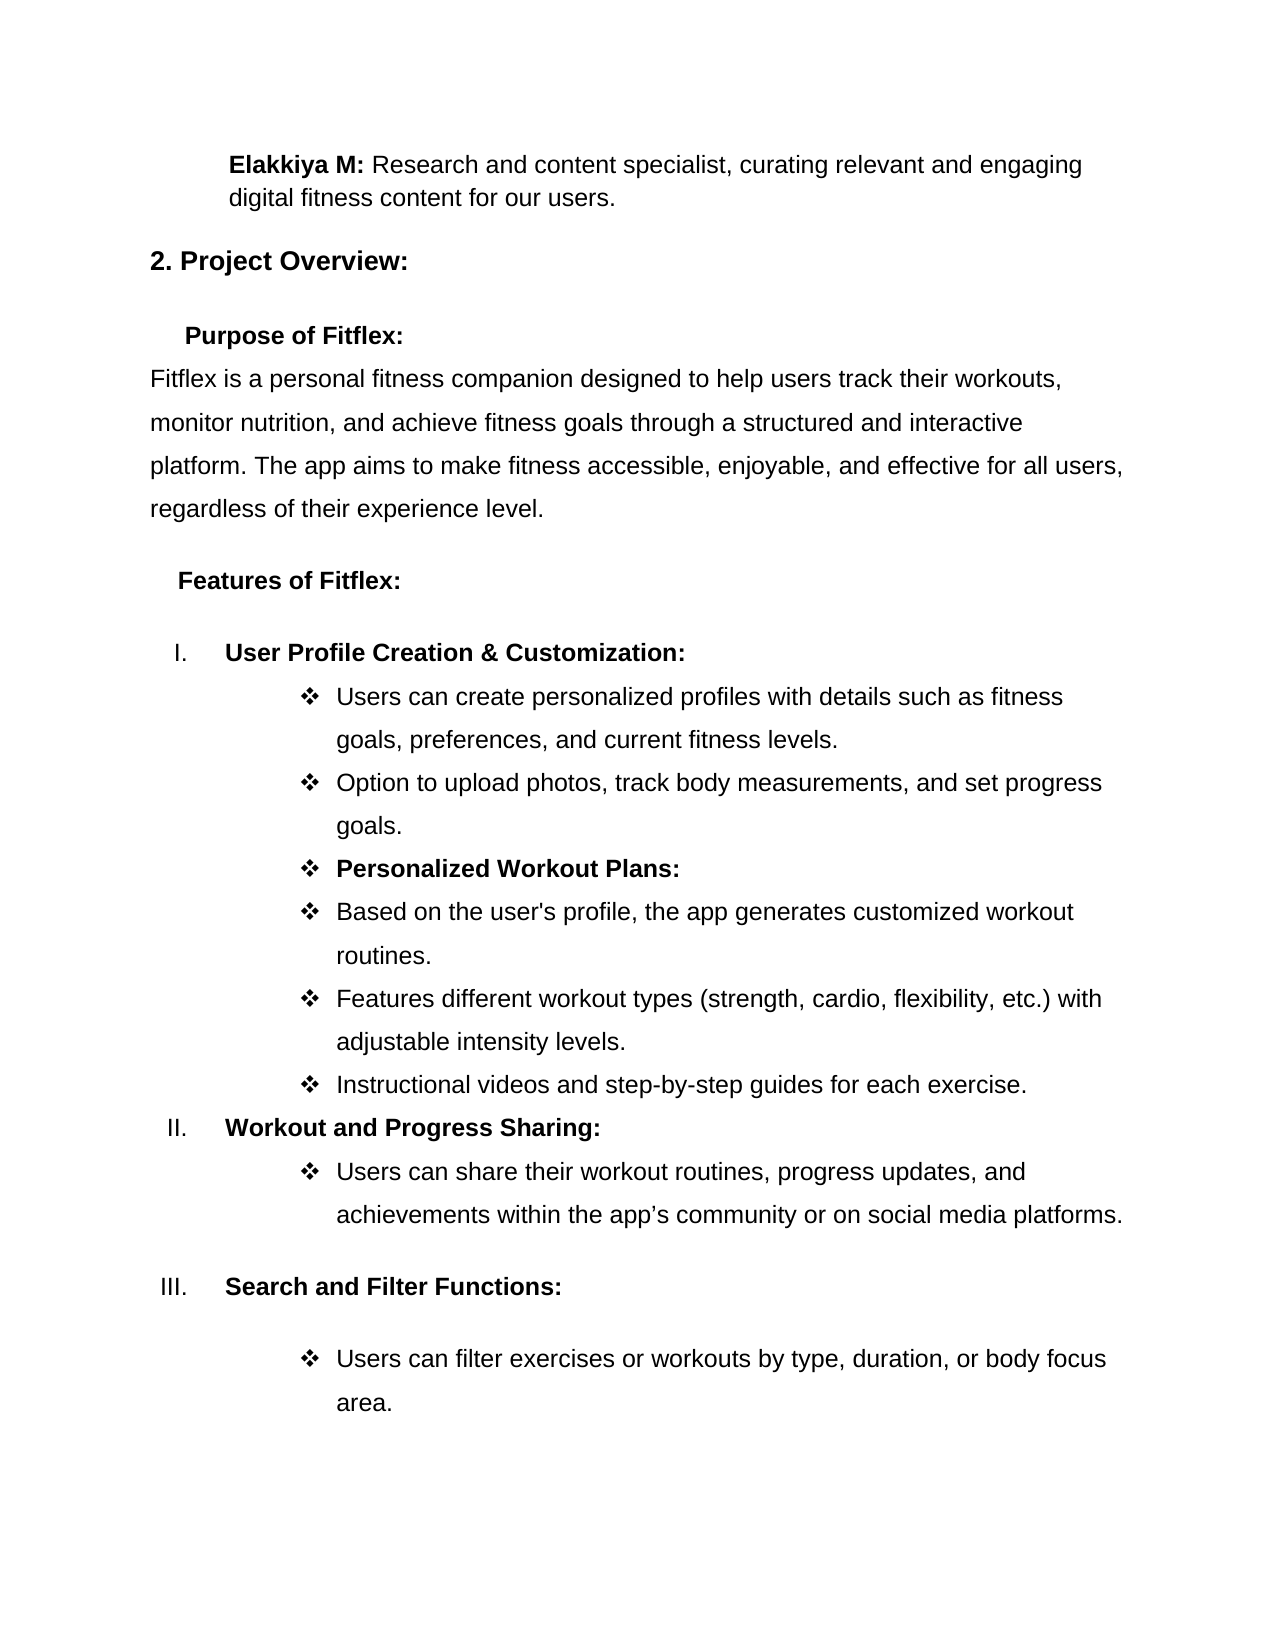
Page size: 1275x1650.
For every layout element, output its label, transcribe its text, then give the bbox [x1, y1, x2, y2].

list Search and Filter Functions: [187, 1272, 1125, 1301]
list User Profile Creation & Customization: [187, 638, 1125, 667]
list Elakkiya M: Research and content specialist, curating relevant and engaging digital fitness content for our users. [228, 150, 1125, 212]
list Personalized Workout Plans: [298, 854, 1125, 883]
text 2. Project Overview: [150, 245, 1125, 276]
list Workout and Progress Sharing: [187, 1113, 1125, 1142]
list Users can filter exercises or workouts by type, duration, or body focus area. [298, 1344, 1125, 1416]
list Instructional videos and step-by-step guides for each exercise. [298, 1070, 1125, 1099]
list Users can share their workout routines, progress updates, and achievements within the app’s community or on social media platforms. [298, 1156, 1125, 1228]
text Features of Fitflex: [150, 566, 1125, 595]
text Purpose of Fitflex: Fitflex is a personal fitness companion designed to help users track their workouts, monitor nutrition, and achieve fitness goals through a structured and interactive platform. The app aims to make fitness accessible, enjoyable, and effective for all users, regardless of their experience level. [150, 321, 1125, 522]
list Based on the user's profile, the app generates customized workout routines. [298, 897, 1125, 969]
list Features different workout types (strength, cardio, flexibility, etc.) with adjustable intensity levels. [298, 984, 1125, 1056]
list Users can create personalized profiles with details such as fitness goals, preferences, and current fitness levels. [298, 681, 1125, 753]
list Option to upload photos, track body measurements, and set progress goals. [298, 768, 1125, 840]
